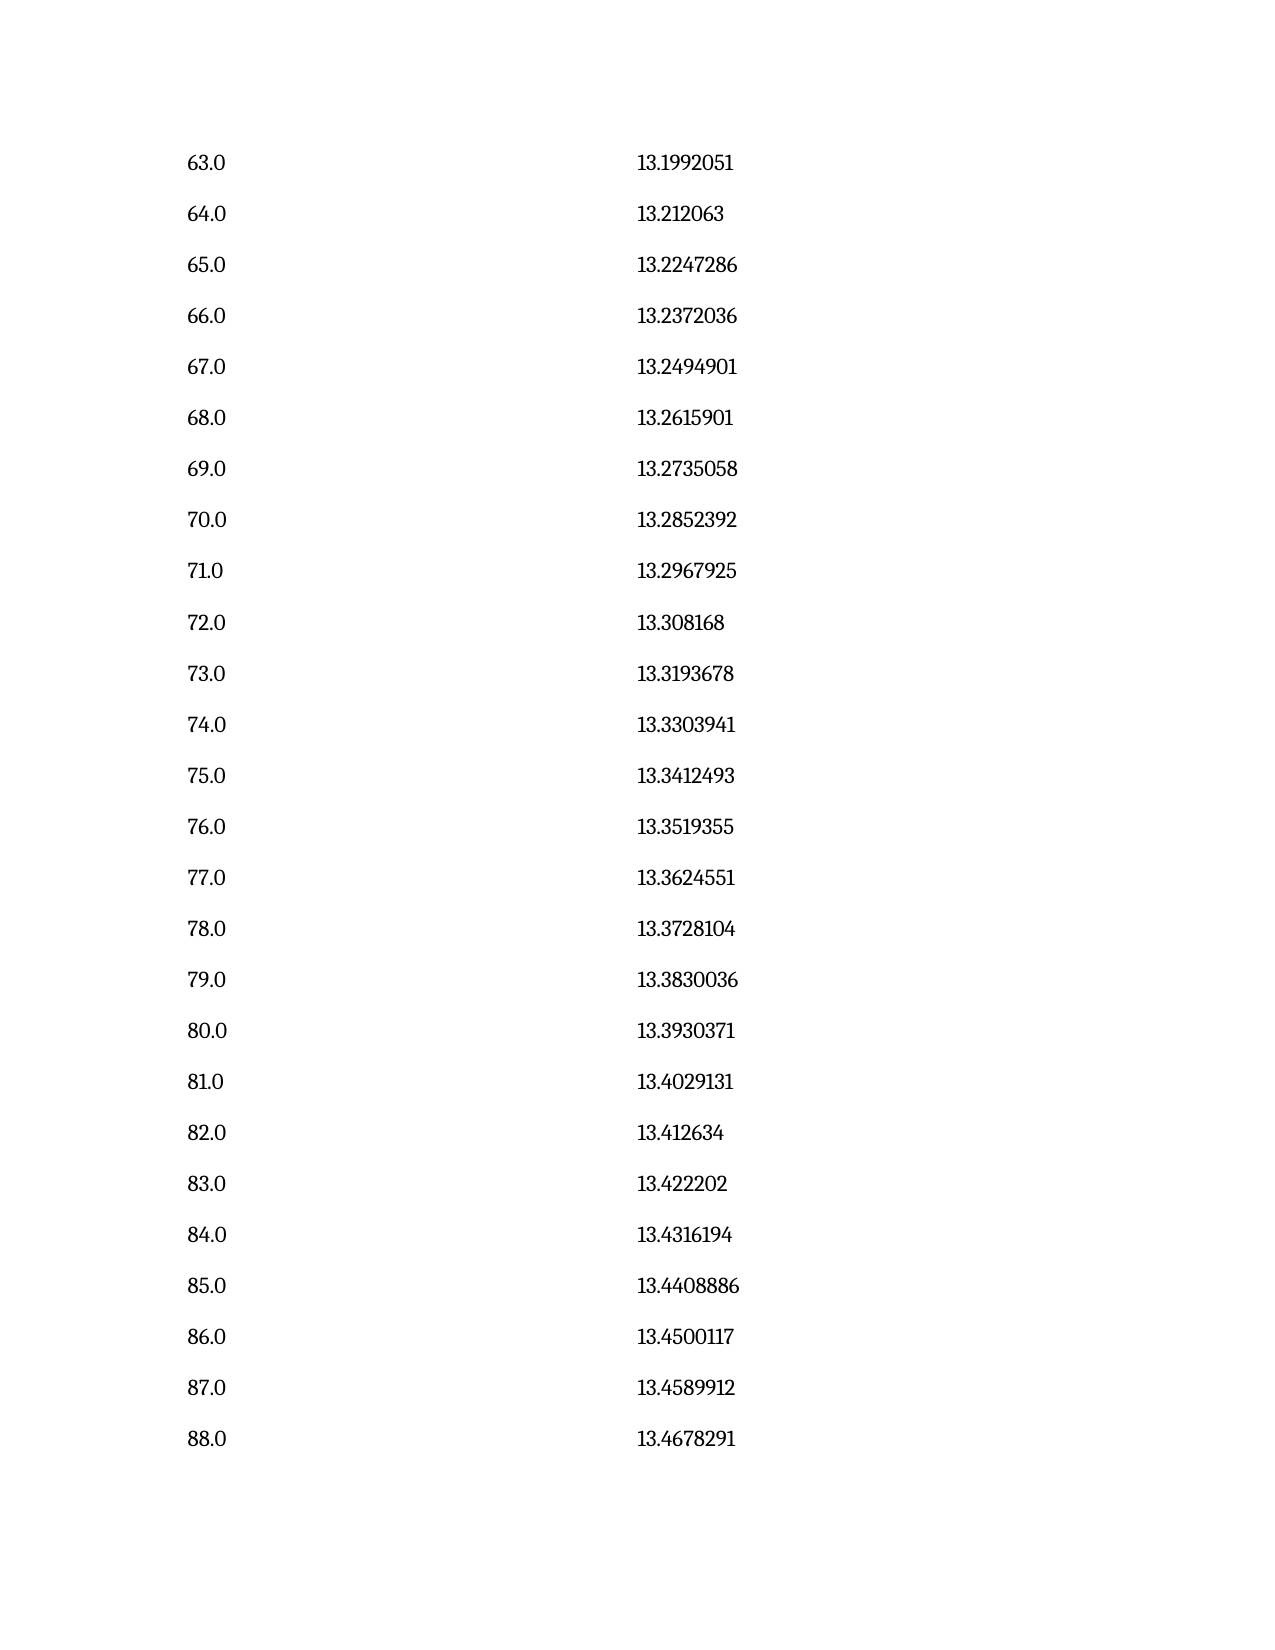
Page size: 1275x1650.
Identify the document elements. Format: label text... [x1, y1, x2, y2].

table_cell 70.0 [176, 507, 626, 558]
table_cell 13.4500117 [626, 1324, 1076, 1375]
table_cell 76.0 [176, 814, 626, 864]
table_cell 13.2615901 [626, 405, 1076, 456]
table_cell 87.0 [176, 1375, 626, 1426]
table_cell 13.3830036 [626, 967, 1076, 1018]
table_cell 13.4678291 [626, 1426, 1076, 1477]
table_cell 75.0 [176, 763, 626, 813]
table_cell 68.0 [176, 405, 626, 456]
table_cell 13.2967925 [626, 558, 1076, 609]
table_cell 78.0 [176, 916, 626, 967]
table_cell 79.0 [176, 967, 626, 1018]
table_cell 77.0 [176, 865, 626, 916]
table_cell 85.0 [176, 1273, 626, 1324]
table_cell 73.0 [176, 660, 626, 711]
table_cell 67.0 [176, 354, 626, 405]
table_cell 13.212063 [626, 201, 1076, 252]
table_cell 71.0 [176, 558, 626, 609]
table_cell 66.0 [176, 303, 626, 354]
table_cell 69.0 [176, 456, 626, 507]
table_cell 74.0 [176, 711, 626, 762]
table_cell 64.0 [176, 201, 626, 252]
table_cell 81.0 [176, 1069, 626, 1120]
table_cell 83.0 [176, 1171, 626, 1222]
table_cell 86.0 [176, 1324, 626, 1375]
table_cell 13.4029131 [626, 1069, 1076, 1120]
table_cell 63.0 [176, 150, 626, 201]
table_cell 13.4316194 [626, 1222, 1076, 1273]
table_cell 84.0 [176, 1222, 626, 1273]
table_cell 13.3303941 [626, 711, 1076, 762]
table_cell 13.2372036 [626, 303, 1076, 354]
table_cell 13.4589912 [626, 1375, 1076, 1426]
table_cell 13.1992051 [626, 150, 1076, 201]
table_cell 72.0 [176, 609, 626, 660]
table_cell 13.3412493 [626, 763, 1076, 813]
table_cell 13.3624551 [626, 865, 1076, 916]
table_cell 13.2247286 [626, 252, 1076, 303]
table_cell 13.3519355 [626, 814, 1076, 864]
table_cell 65.0 [176, 252, 626, 303]
table_cell 82.0 [176, 1120, 626, 1171]
table_cell 13.2852392 [626, 507, 1076, 558]
table_cell 13.412634 [626, 1120, 1076, 1171]
table_cell 13.422202 [626, 1171, 1076, 1222]
table_cell 13.3193678 [626, 660, 1076, 711]
table_cell 88.0 [176, 1426, 626, 1477]
table_cell 13.3728104 [626, 916, 1076, 967]
table_cell 80.0 [176, 1018, 626, 1069]
table_cell 13.3930371 [626, 1018, 1076, 1069]
table_cell 13.2735058 [626, 456, 1076, 507]
table_cell 13.2494901 [626, 354, 1076, 405]
table_cell 13.308168 [626, 609, 1076, 660]
table_cell 13.4408886 [626, 1273, 1076, 1324]
